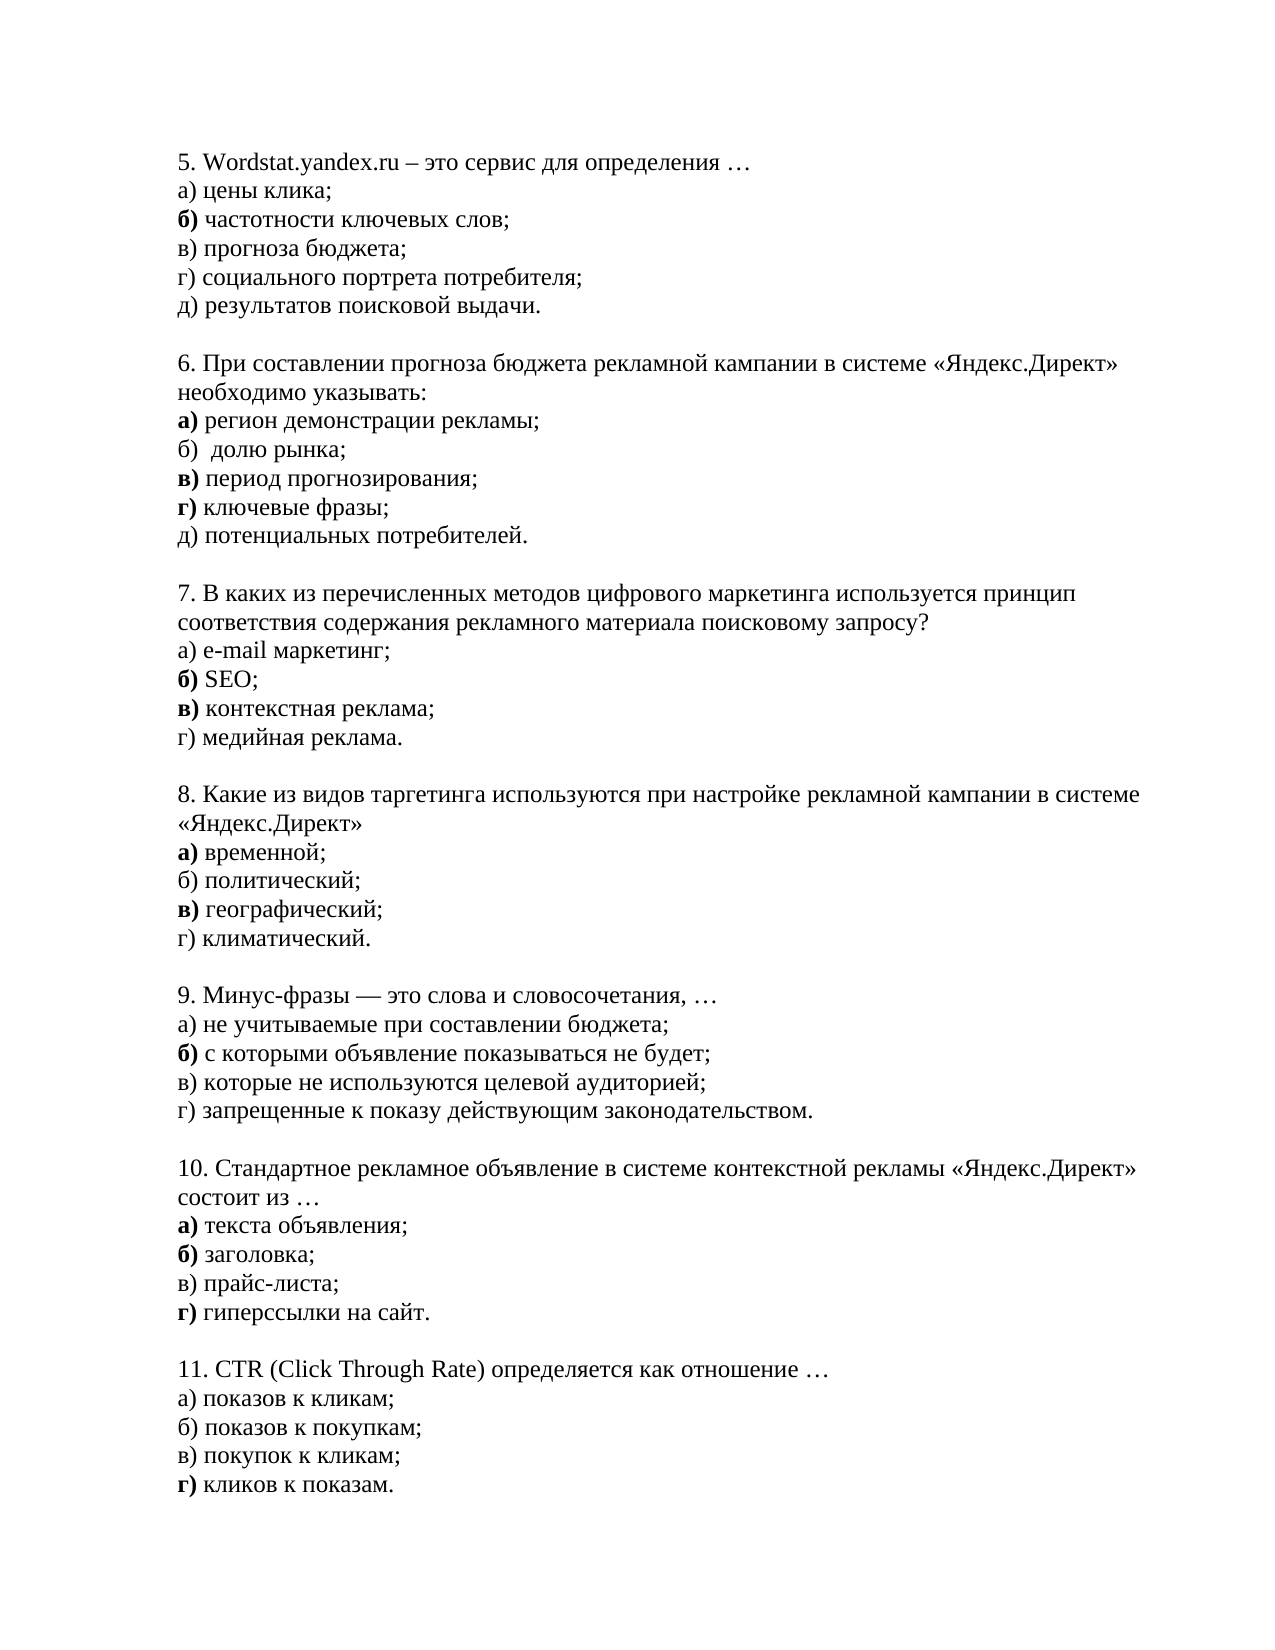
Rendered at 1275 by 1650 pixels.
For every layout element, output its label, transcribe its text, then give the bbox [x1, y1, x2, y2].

text г) кликов к показам. [177, 1469, 1186, 1498]
text д) потенциальных потребителей. [177, 521, 1186, 549]
text б) с которыми объявление показываться не будет; [177, 1038, 1186, 1067]
text в) прогноза бюджета; [177, 233, 1186, 262]
text г) медийная реклама. [177, 722, 1186, 751]
text в) которые не используются целевой аудиторией; [177, 1067, 1186, 1096]
text а) временной; [177, 837, 1186, 866]
text а) регион демонстрации рекламы; [177, 406, 1186, 434]
text в) географический; [177, 894, 1186, 923]
text б) политический; [177, 866, 1186, 894]
text 7. В каких из перечисленных методов цифрового маркетинга используется принцип соответствия содержания рекламного материала поисковому запросу? [177, 578, 1186, 636]
text 6. При составлении прогноза бюджета рекламной кампании в системе «Яндекс.Директ» необходимо указывать: [177, 348, 1186, 406]
text б) долю рынка; [177, 434, 1186, 463]
text в) период прогнозирования; [177, 463, 1186, 492]
text г) гиперссылки на сайт. [177, 1297, 1186, 1326]
text б) показов к покупкам; [177, 1412, 1186, 1441]
text 11. CTR (Click Through Rate) определяется как отношение … [177, 1354, 1186, 1383]
text б) заголовка; [177, 1239, 1186, 1268]
text г) климатический. [177, 923, 1186, 952]
text б) SEO; [177, 664, 1186, 693]
text г) социального портрета потребителя; [177, 262, 1186, 291]
text г) запрещенные к показу действующим законодательством. [177, 1096, 1186, 1124]
text а) текста объявления; [177, 1211, 1186, 1239]
text 9. Минус-фразы — это слова и словосочетания, … [177, 981, 1186, 1009]
text а) показов к кликам; [177, 1383, 1186, 1412]
text 8. Какие из видов таргетинга используются при настройке рекламной кампании в системе «Яндекс.Директ» [177, 779, 1186, 837]
text д) результатов поисковой выдачи. [177, 291, 1186, 319]
text 5. Wordstat.yandex.ru – это сервис для определения … [177, 147, 1186, 176]
text в) прайс-листа; [177, 1268, 1186, 1297]
text г) ключевые фразы; [177, 492, 1186, 521]
text 10. Стандартное рекламное объявление в системе контекстной рекламы «Яндекс.Директ» состоит из … [177, 1153, 1186, 1211]
text б) частотности ключевых слов; [177, 204, 1186, 233]
text в) покупок к кликам; [177, 1441, 1186, 1469]
text а) e-mail маркетинг; [177, 636, 1186, 664]
text а) цены клика; [177, 176, 1186, 204]
text в) контекстная реклама; [177, 693, 1186, 722]
text а) не учитываемые при составлении бюджета; [177, 1009, 1186, 1038]
